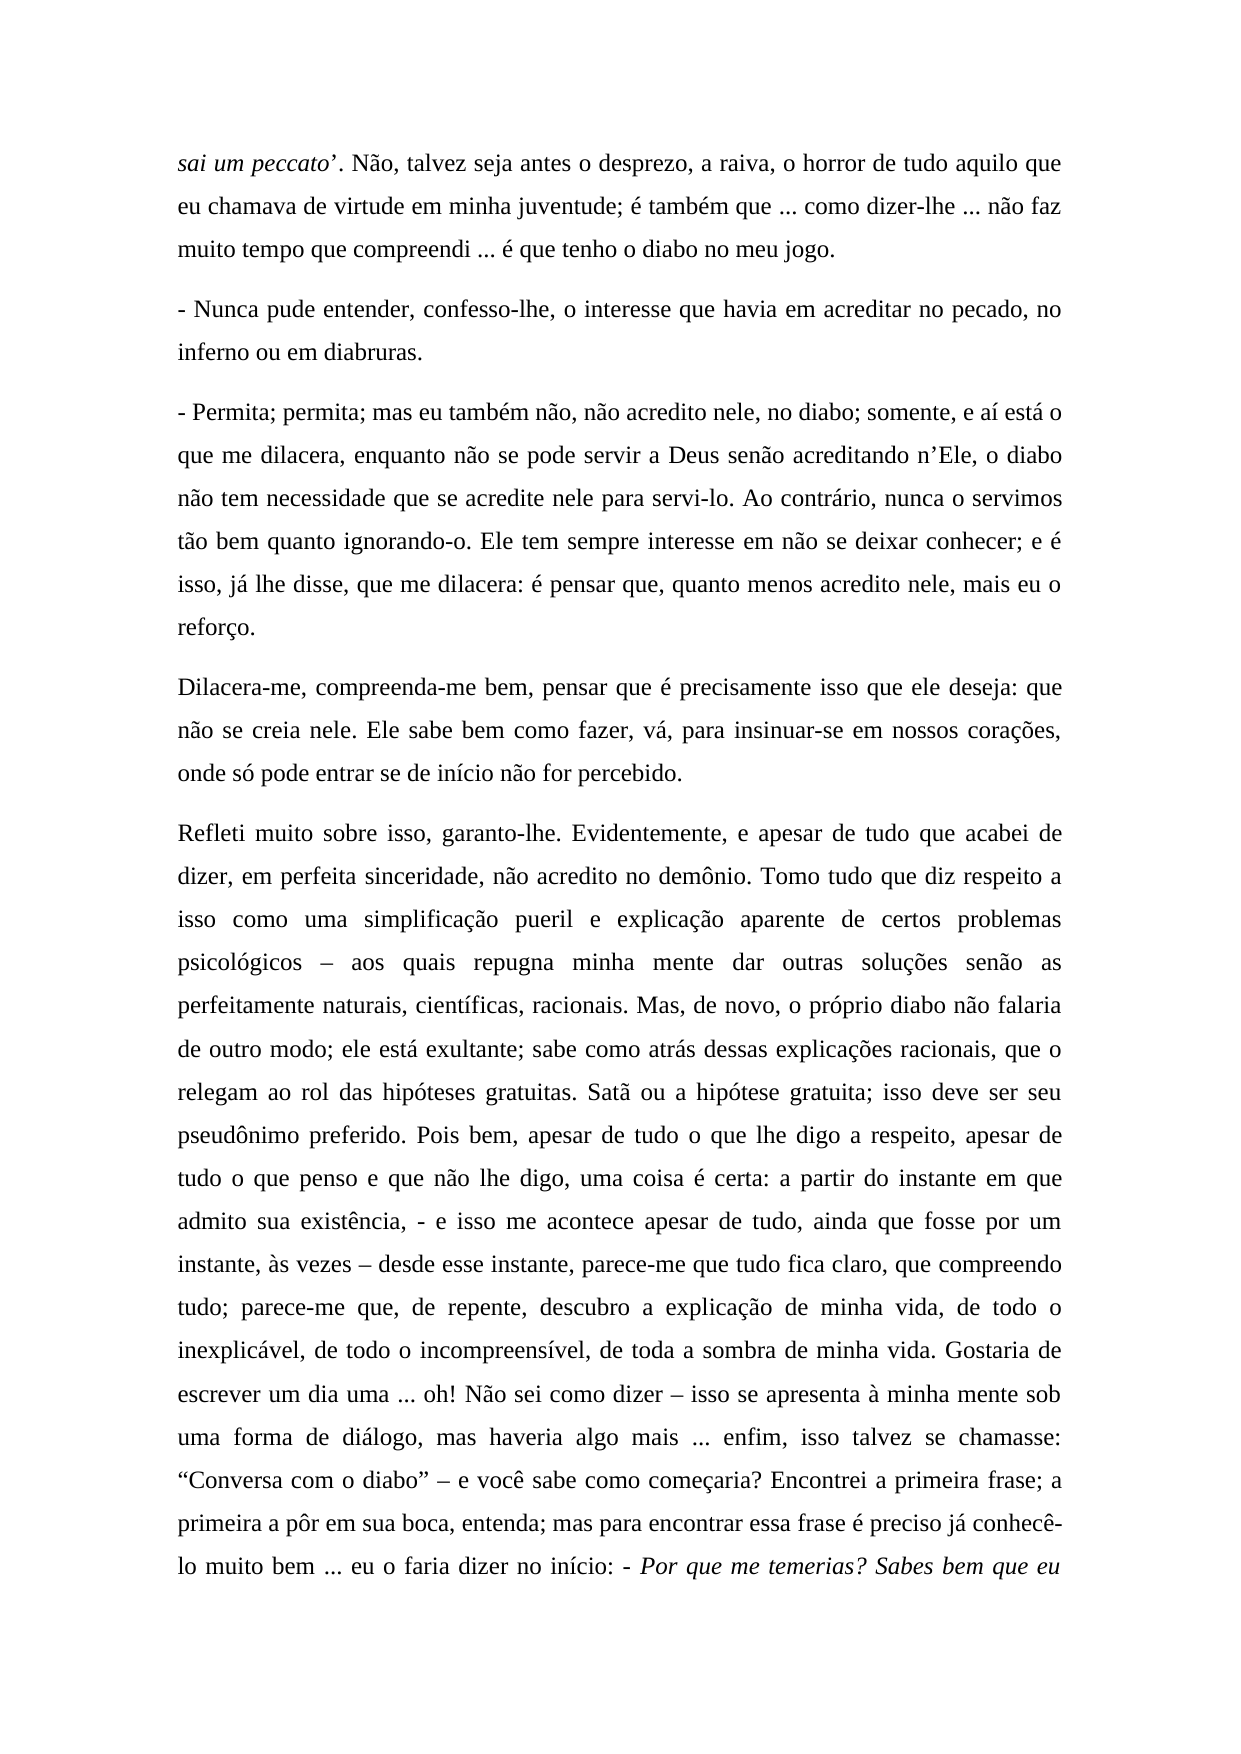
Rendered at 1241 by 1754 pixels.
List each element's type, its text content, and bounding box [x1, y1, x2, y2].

text - Nunca pude entender, confesso-lhe, o interesse que havia em acreditar no pecado, no inferno ou em diabruras. [177, 294, 1063, 366]
text - Permita; permita; mas eu também não, não acredito nele, no diabo; somente, e aí está o que me dilacera, enquanto não se pode servir a Deus senão acreditando n’Ele, o diabo não tem necessidade que se acredite nele para servi-lo. Ao contrário, nunca o servimos tão bem quanto ignorando-o. Ele tem sempre interesse em não se deixar conhecer; e é isso, já lhe disse, que me dilacera: é pensar que, quanto menos acredito nele, mais eu o reforço. [177, 397, 1063, 641]
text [177, 148, 1063, 263]
text Dilacera-me, compreenda-me bem, pensar que é precisamente isso que ele deseja: que não se creia nele. Ele sabe bem como fazer, vá, para insinuar-se em nossos corações, onde só pode entrar se de início não for percebido. [177, 672, 1063, 787]
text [177, 818, 1063, 1580]
